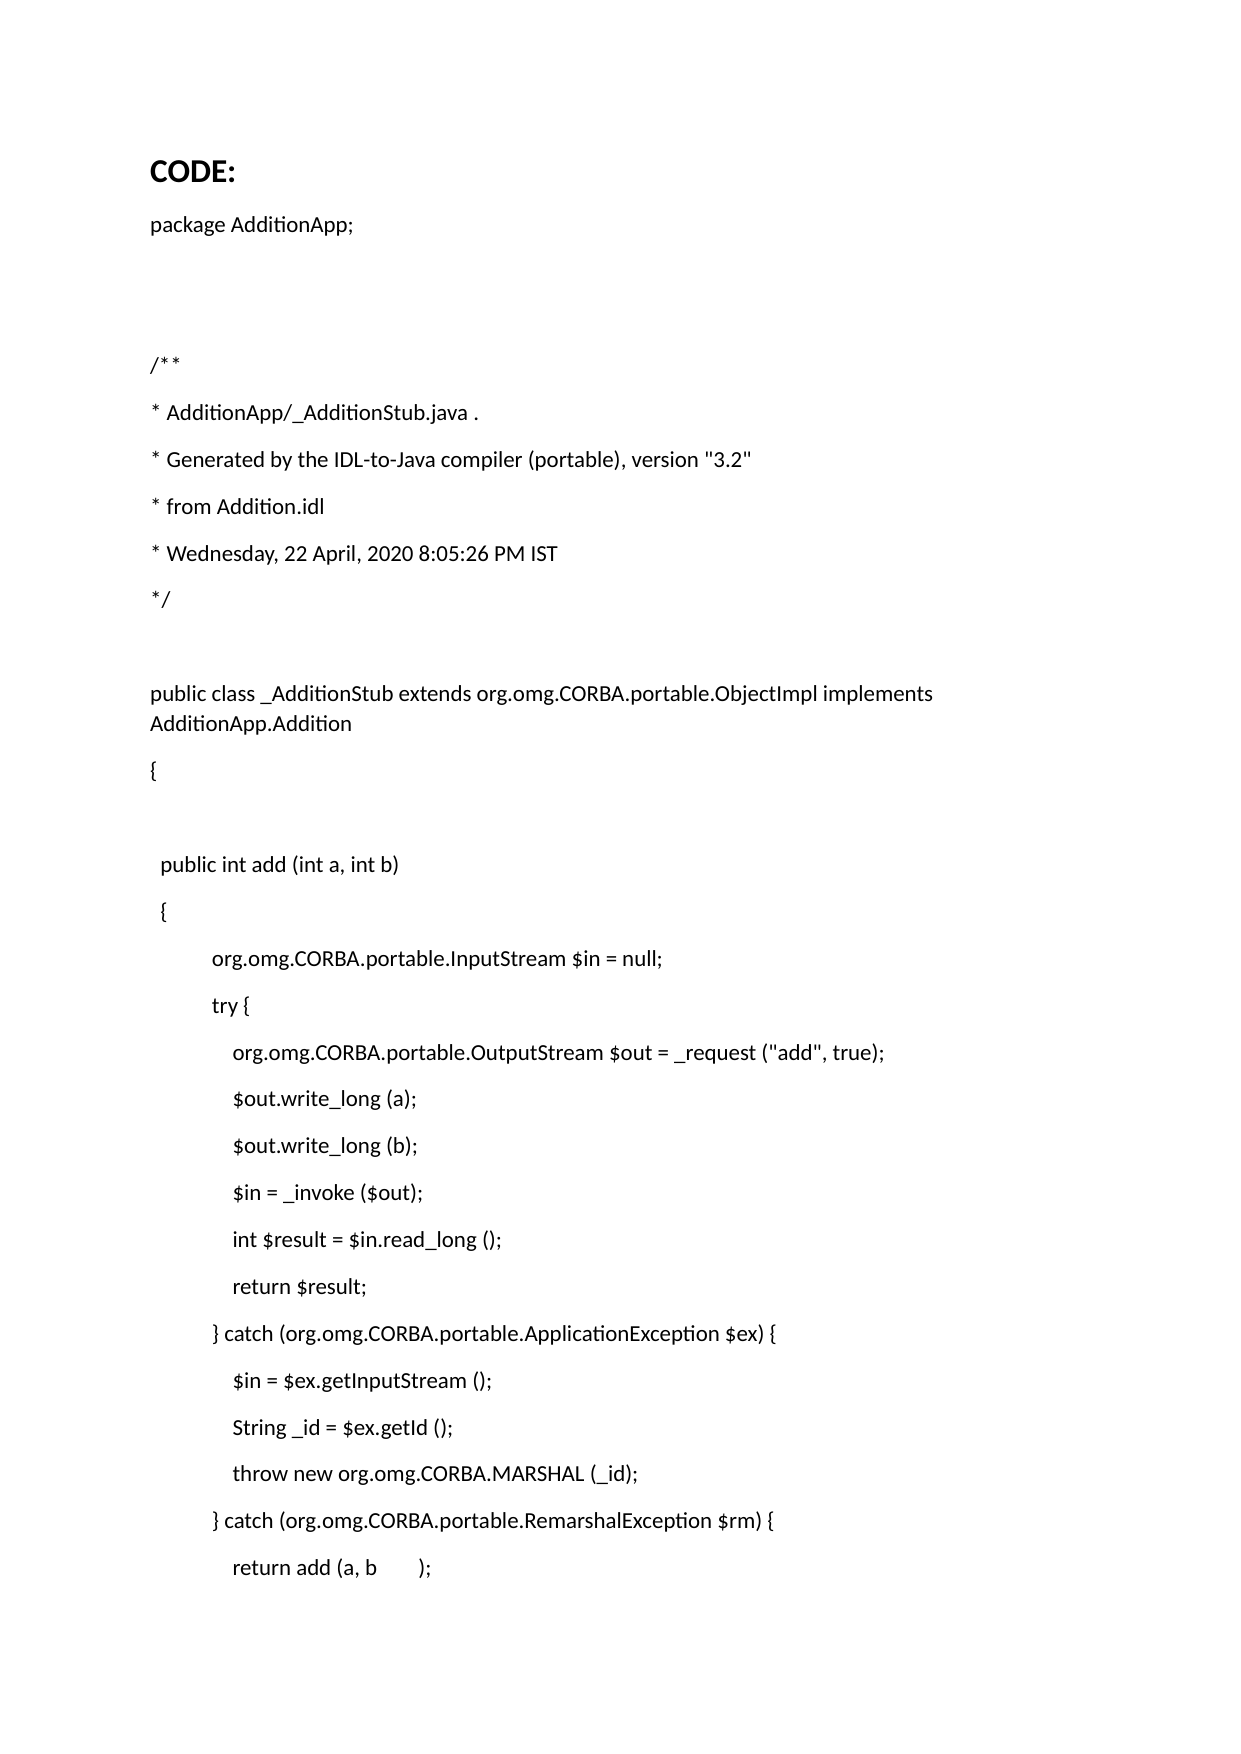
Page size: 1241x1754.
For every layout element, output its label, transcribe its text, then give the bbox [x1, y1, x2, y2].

text int $result = $in.read_long (); [150, 1225, 1090, 1253]
text org.omg.CORBA.portable.OutputStream $out = _request ("add", true); [150, 1038, 1090, 1066]
text $in = _invoke ($out); [150, 1178, 1090, 1206]
text * from Addition.idl [150, 492, 1090, 520]
text package AdditionApp; [150, 211, 1090, 239]
text /** [150, 351, 1090, 379]
text CODE: [150, 150, 1090, 191]
text org.omg.CORBA.portable.InputStream $in = null; [150, 944, 1090, 972]
text $out.write_long (a); [150, 1084, 1090, 1113]
text public int add (int a, int b) [150, 850, 1090, 878]
text */ [150, 586, 1090, 614]
text { [150, 897, 1090, 925]
text try { [150, 991, 1090, 1019]
text return add (a, b ); [150, 1553, 1090, 1581]
text throw new org.omg.CORBA.MARSHAL (_id); [150, 1459, 1090, 1488]
text } catch (org.omg.CORBA.portable.RemarshalException $rm) { [150, 1506, 1090, 1534]
text public class _AdditionStub extends org.omg.CORBA.portable.ObjectImpl implements AdditionApp.Addition [150, 679, 1090, 738]
text * Generated by the IDL-to-Java compiler (portable), version "3.2" [150, 445, 1090, 473]
text * AdditionApp/_AdditionStub.java . [150, 398, 1090, 426]
text String _id = $ex.getId (); [150, 1413, 1090, 1441]
text * Wednesday, 22 April, 2020 8:05:26 PM IST [150, 539, 1090, 567]
text $in = $ex.getInputStream (); [150, 1366, 1090, 1394]
text return $result; [150, 1272, 1090, 1300]
text $out.write_long (b); [150, 1131, 1090, 1159]
text { [150, 756, 1090, 784]
text } catch (org.omg.CORBA.portable.ApplicationException $ex) { [150, 1319, 1090, 1347]
